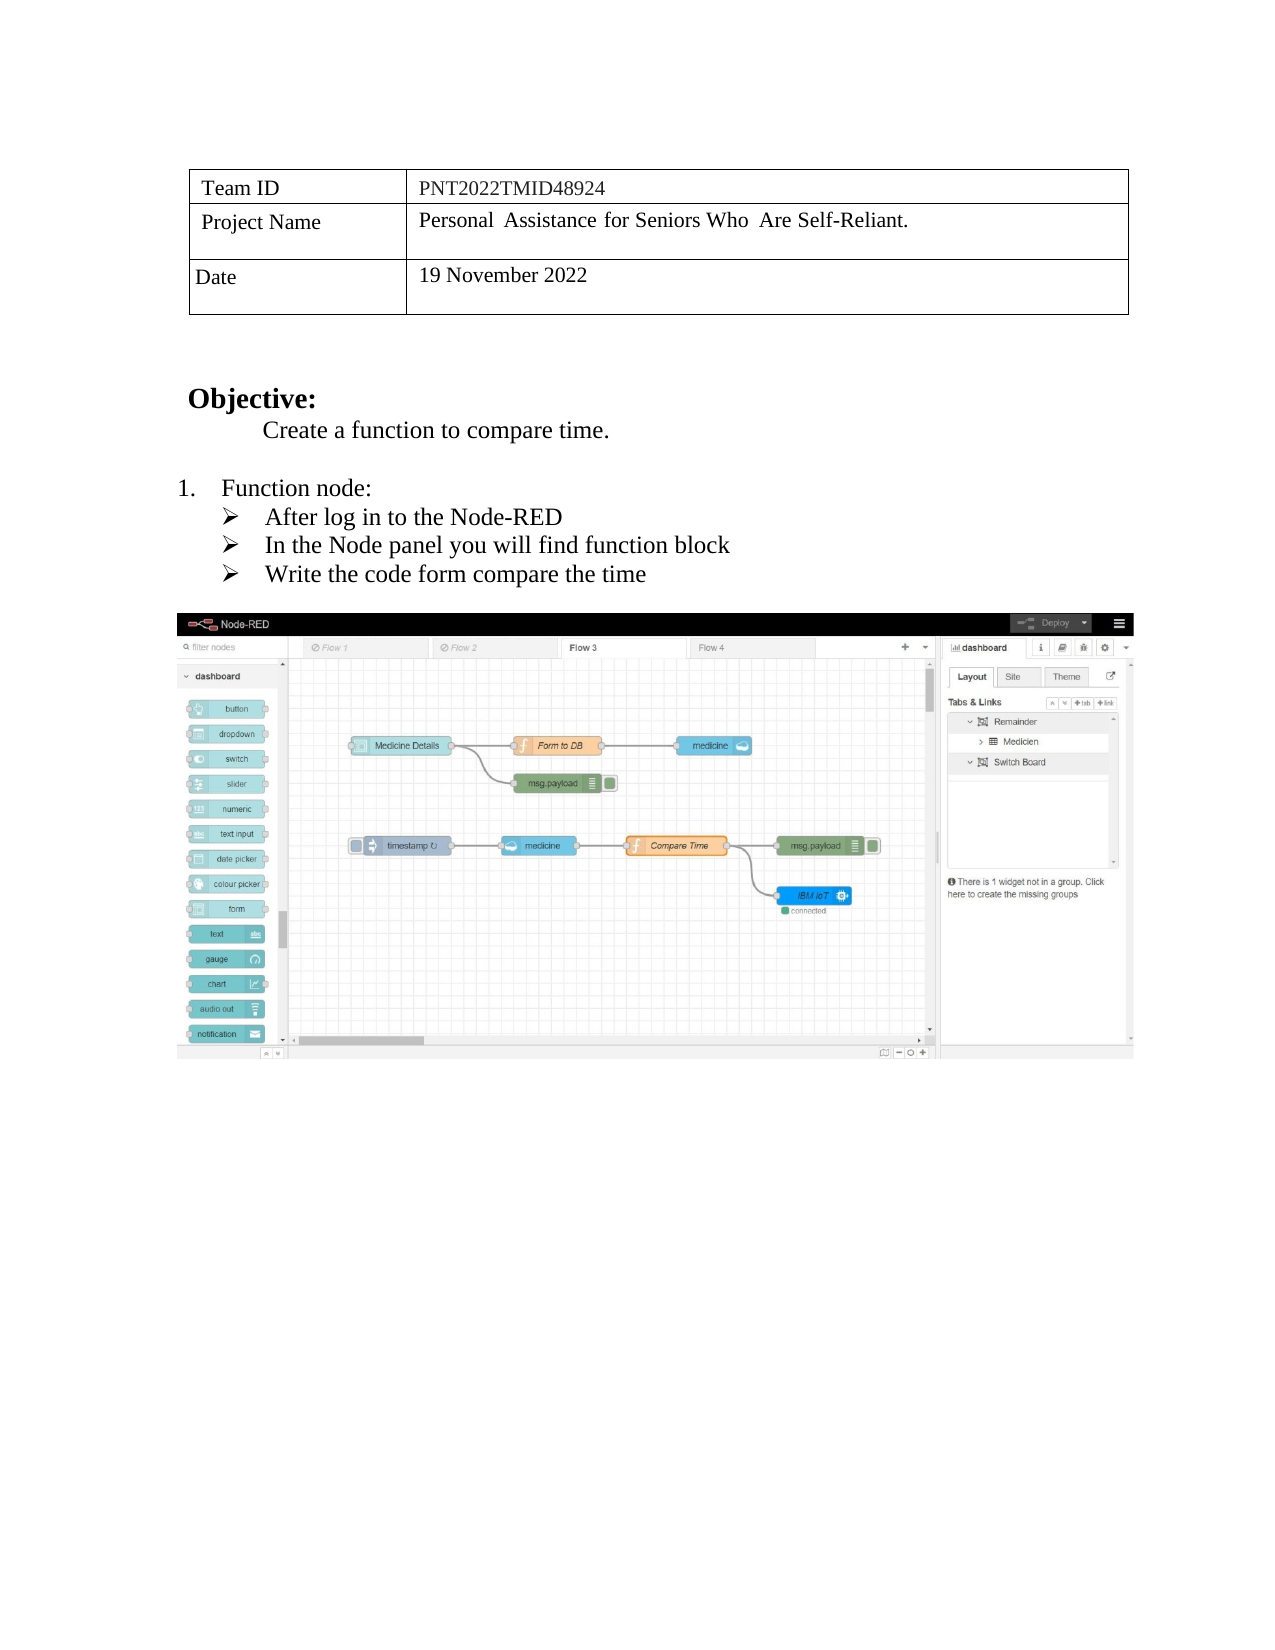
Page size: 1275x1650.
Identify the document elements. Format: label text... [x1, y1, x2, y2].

text Create a function to compare time. [262, 415, 1162, 444]
table_header Team ID [190, 170, 406, 203]
table_cell Project Name [190, 204, 406, 258]
list Write the code form compare the time [221, 559, 1162, 588]
list After log in to the Node-RED [221, 502, 1162, 530]
picture [177, 613, 1134, 1059]
list Function node: [177, 473, 1162, 502]
table_cell 19 November 2022 [407, 260, 1128, 314]
table_cell Date [190, 260, 406, 314]
title Objective: [187, 382, 1162, 415]
table_header PNT2022TMID48924 [407, 170, 1128, 203]
list In the Node panel you will find function block [221, 530, 1162, 559]
table_cell Personal Assistance for Seniors Who Are Self-Reliant. [407, 204, 1128, 258]
